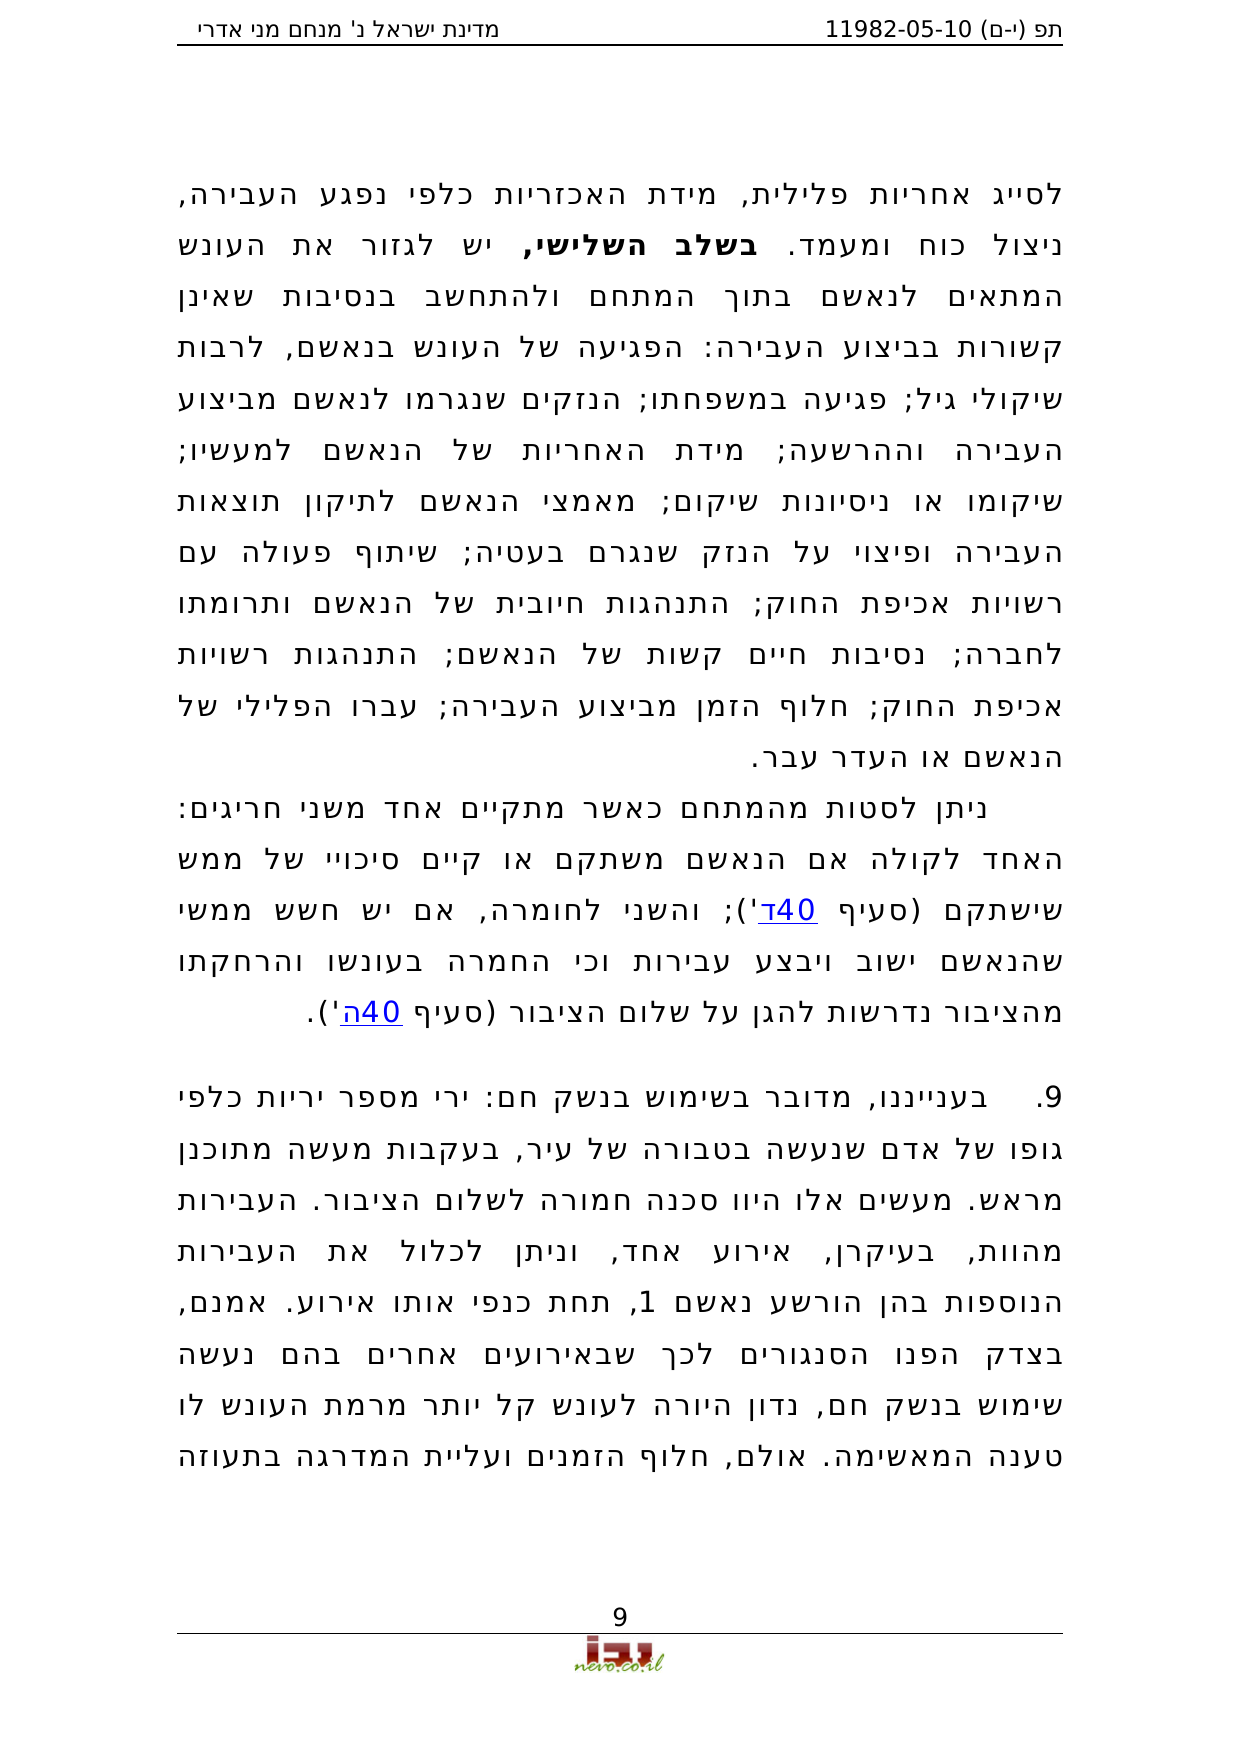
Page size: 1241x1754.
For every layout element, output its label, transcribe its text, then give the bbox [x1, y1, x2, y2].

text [177, 177, 1063, 774]
picture [574, 1635, 666, 1673]
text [177, 1080, 1063, 1473]
text ניתן לסטות מהמתחם כאשר מתקיים אחד משני חריגים: האחד לקולה אם הנאשם משתקם או קיים סיכויי של ממש שישתקם (סעיף 40ד'); והשני לחומרה, אם יש חשש ממשי שהנאשם ישוב ויבצע עבירות וכי החמרה בעונשו והרחקתו מהציבור נדרשות להגן על שלום הציבור (סעיף 40ה'). [177, 791, 1063, 1030]
